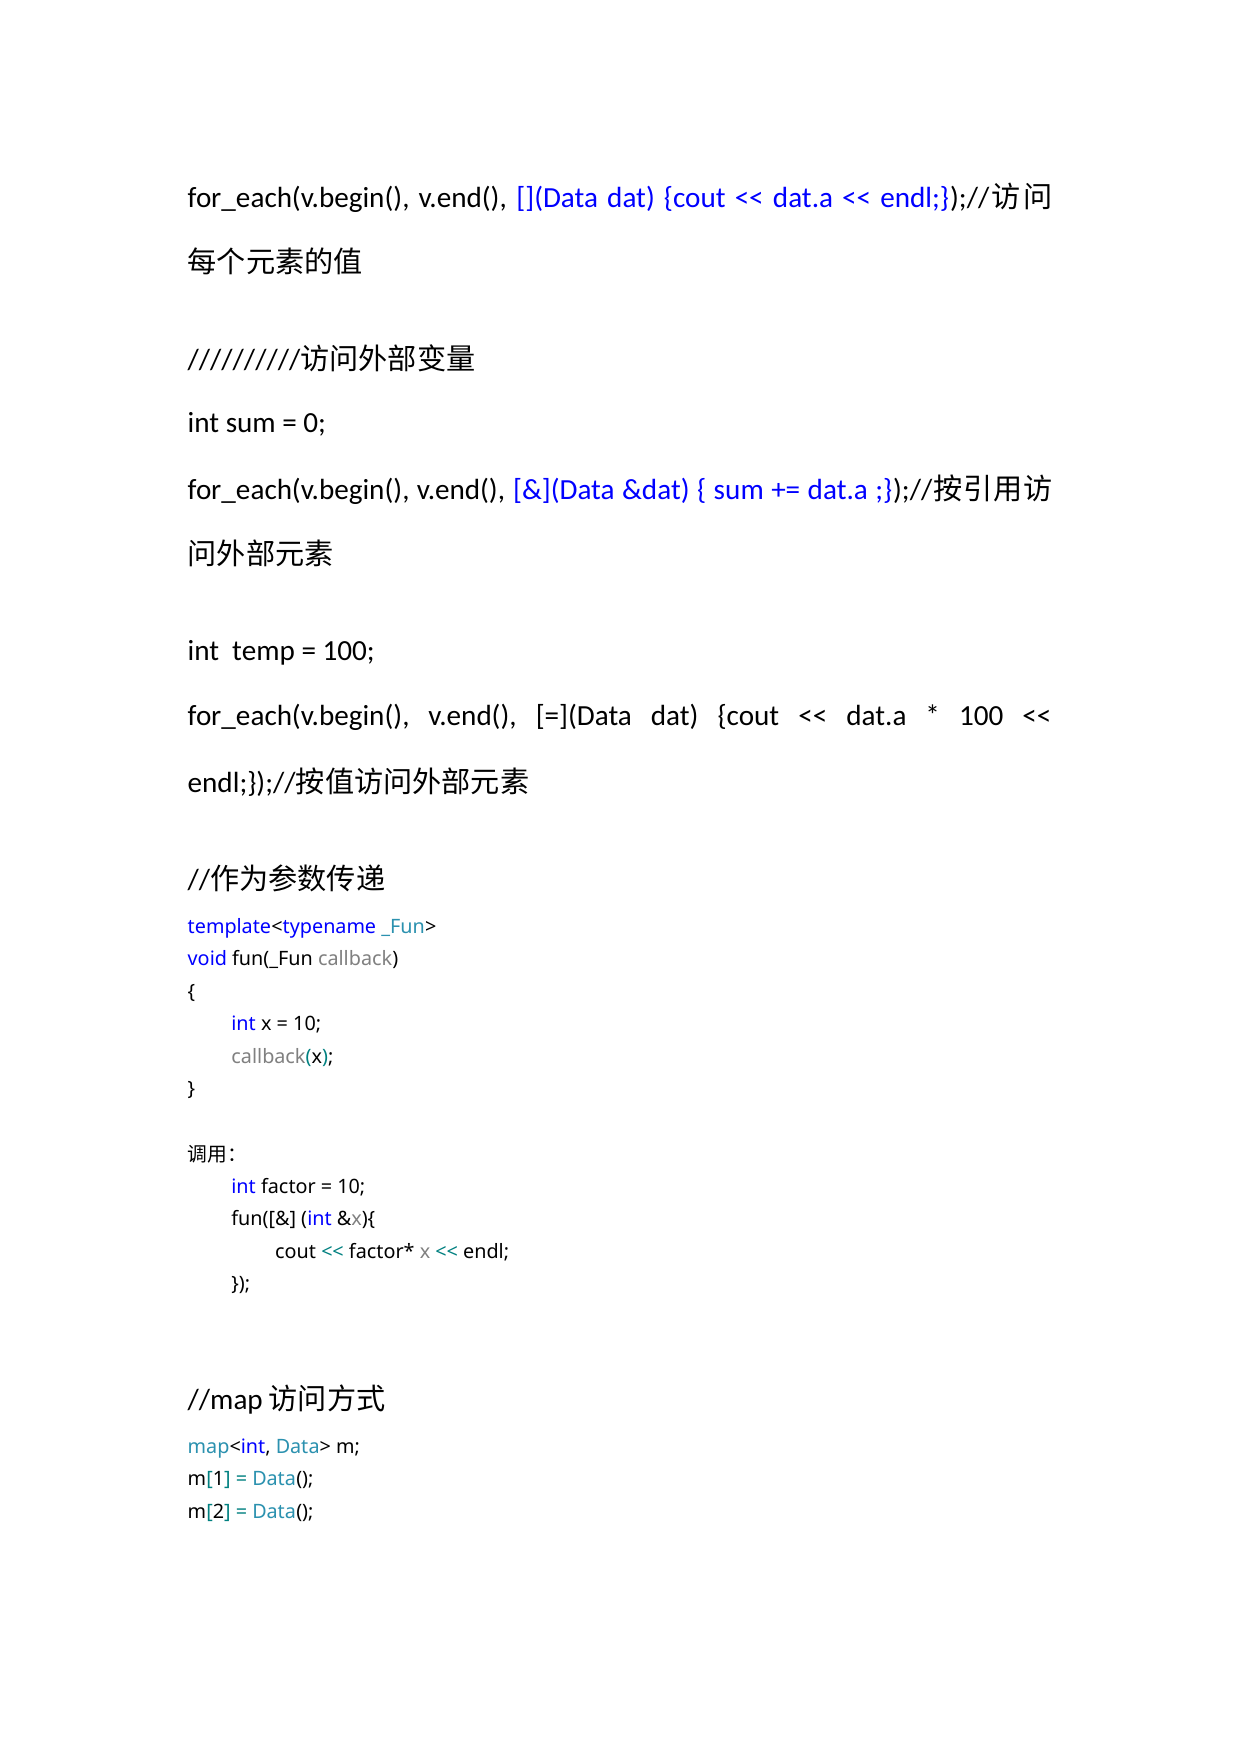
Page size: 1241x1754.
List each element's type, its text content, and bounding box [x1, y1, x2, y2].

text //作为参数传递 [187, 844, 1053, 909]
text }); [187, 1267, 1053, 1299]
text m[1] = Data(); [187, 1462, 1053, 1494]
text int temp = 100; [187, 617, 1053, 682]
text for_each(v.begin(), v.end(), [=](Data dat) {cout << dat.a * 100 << endl;});//按值访问外部元素 [187, 682, 1053, 812]
text callback(x); [187, 1039, 1053, 1072]
text 调用： [187, 1137, 1053, 1169]
text { [187, 974, 1053, 1007]
text m[2] = Data(); [187, 1494, 1053, 1527]
text cout << factor* x << endl; [187, 1234, 1053, 1267]
text for_each(v.begin(), v.end(), [](Data dat) {cout << dat.a << endl;});//访问每个元素的值 [187, 162, 1053, 292]
text } [187, 1072, 1053, 1104]
text //map访问方式 [187, 1364, 1053, 1429]
text int x = 10; [187, 1007, 1053, 1039]
text int factor = 10; [187, 1169, 1053, 1202]
text for_each(v.begin(), v.end(), [&](Data &dat) { sum += dat.a ;});//按引用访问外部元素 [187, 454, 1053, 584]
text int sum = 0; [187, 389, 1053, 454]
text template<typename _Fun> [187, 909, 1053, 942]
text map<int, Data> m; [187, 1429, 1053, 1462]
text void fun(_Fun callback) [187, 942, 1053, 974]
text fun([&] (int &x){ [187, 1202, 1053, 1234]
text //////////访问外部变量 [187, 324, 1053, 389]
